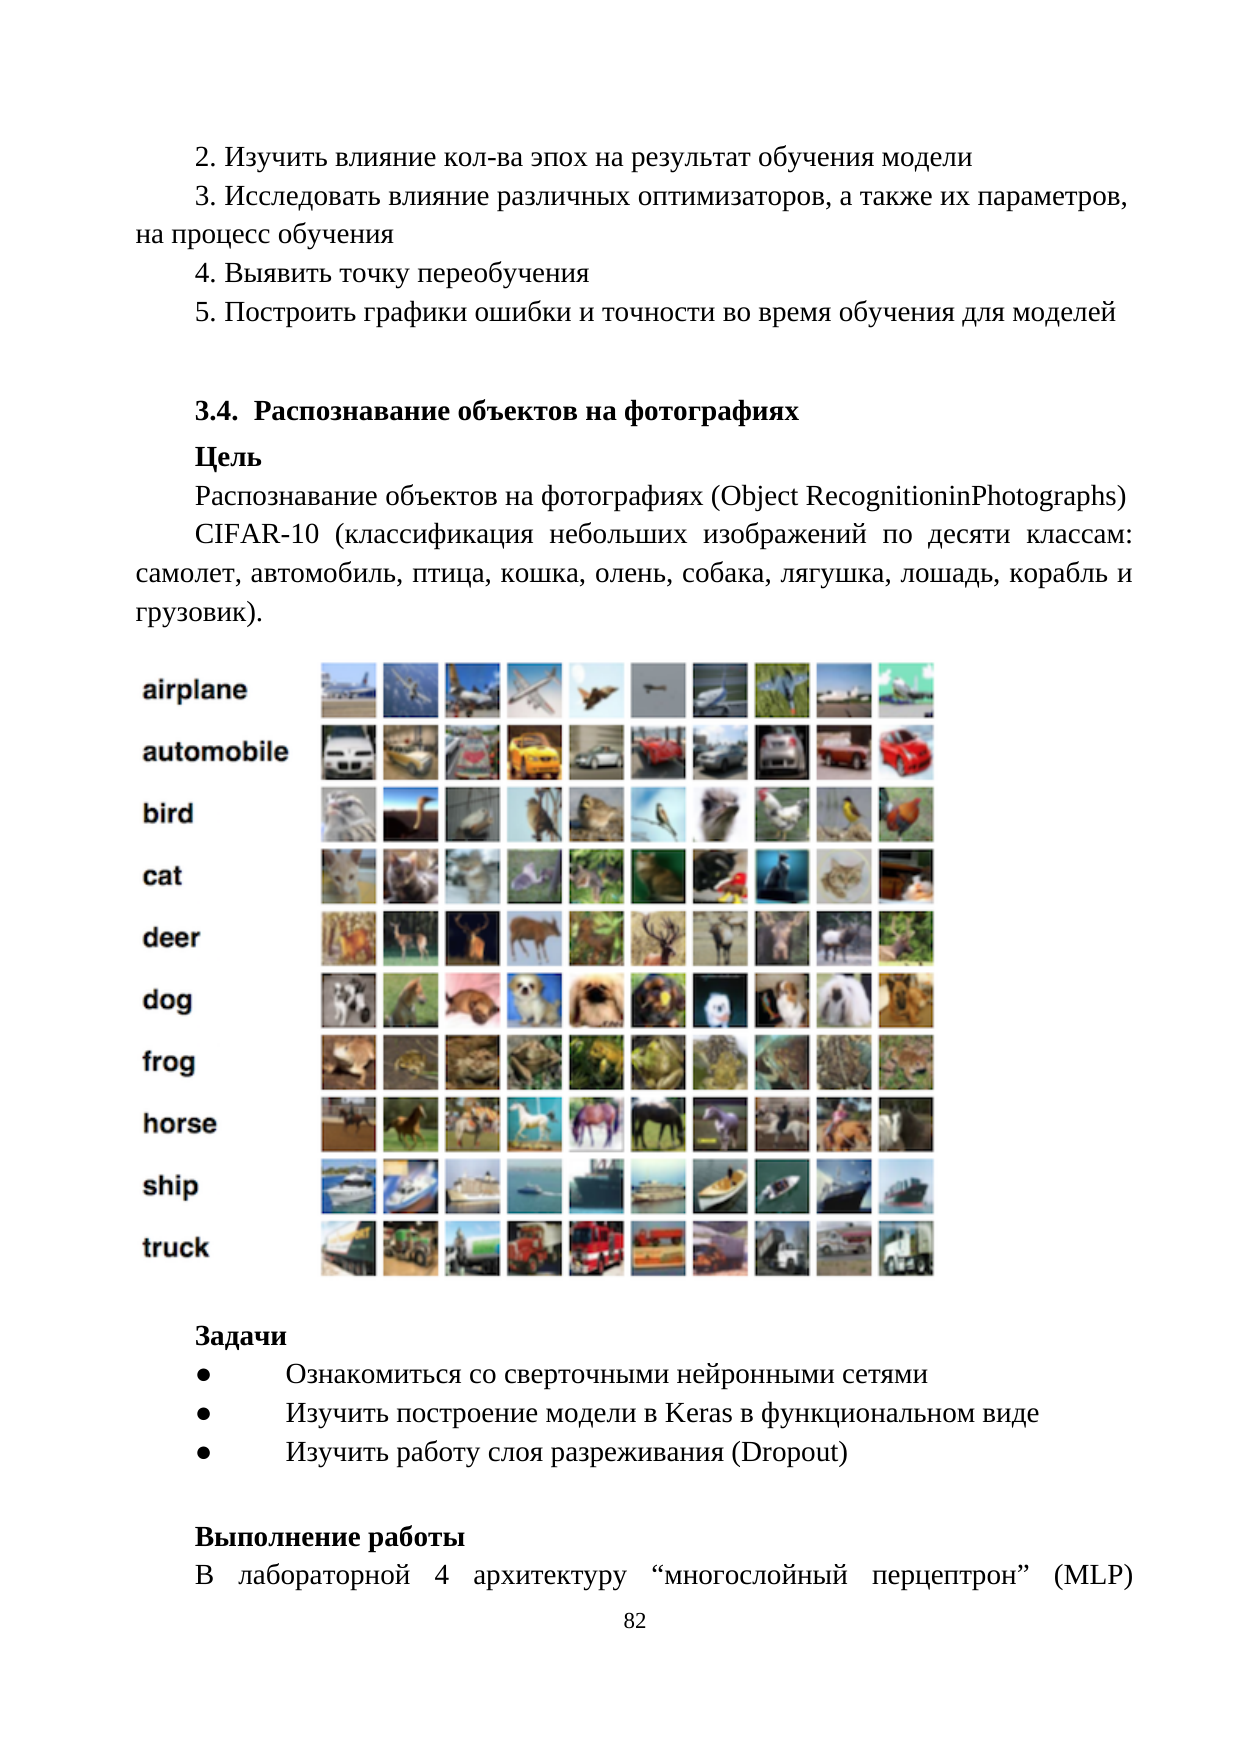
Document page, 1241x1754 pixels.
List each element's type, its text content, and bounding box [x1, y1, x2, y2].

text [135, 1557, 1134, 1591]
picture [135, 658, 939, 1284]
text CIFAR-10 (классификация небольших изображений по десяти классам: самолет, автомобиль, птица, кошка, олень, собака, лягушка, лошадь, корабль и грузовик). [135, 517, 1134, 627]
subtitle Цель [135, 439, 1134, 473]
list Изучить построение модели в Keras в функциональном виде [135, 1395, 1134, 1429]
list Изучить влияние кол-ва эпох на результат обучения модели [135, 139, 1134, 173]
text Распознавание объектов на фотографиях (Object RecognitioninPhotographs) [135, 478, 1134, 512]
list Исследовать влияние различных оптимизаторов, а также их параметров, на процесс обучения [135, 178, 1134, 250]
subtitle Задачи [135, 1318, 1134, 1352]
list Построить графики ошибки и точности во время обучения для моделей [135, 294, 1134, 327]
subtitle Распознавание объектов на фотографиях [135, 393, 1085, 427]
list Выявить точку переобучения [135, 255, 1134, 289]
subtitle Выполнение работы [135, 1519, 1134, 1552]
list Ознакомиться со сверточными нейронными сетями [135, 1357, 1134, 1390]
list Изучить работу слоя разреживания (Dropout) [135, 1434, 1134, 1467]
